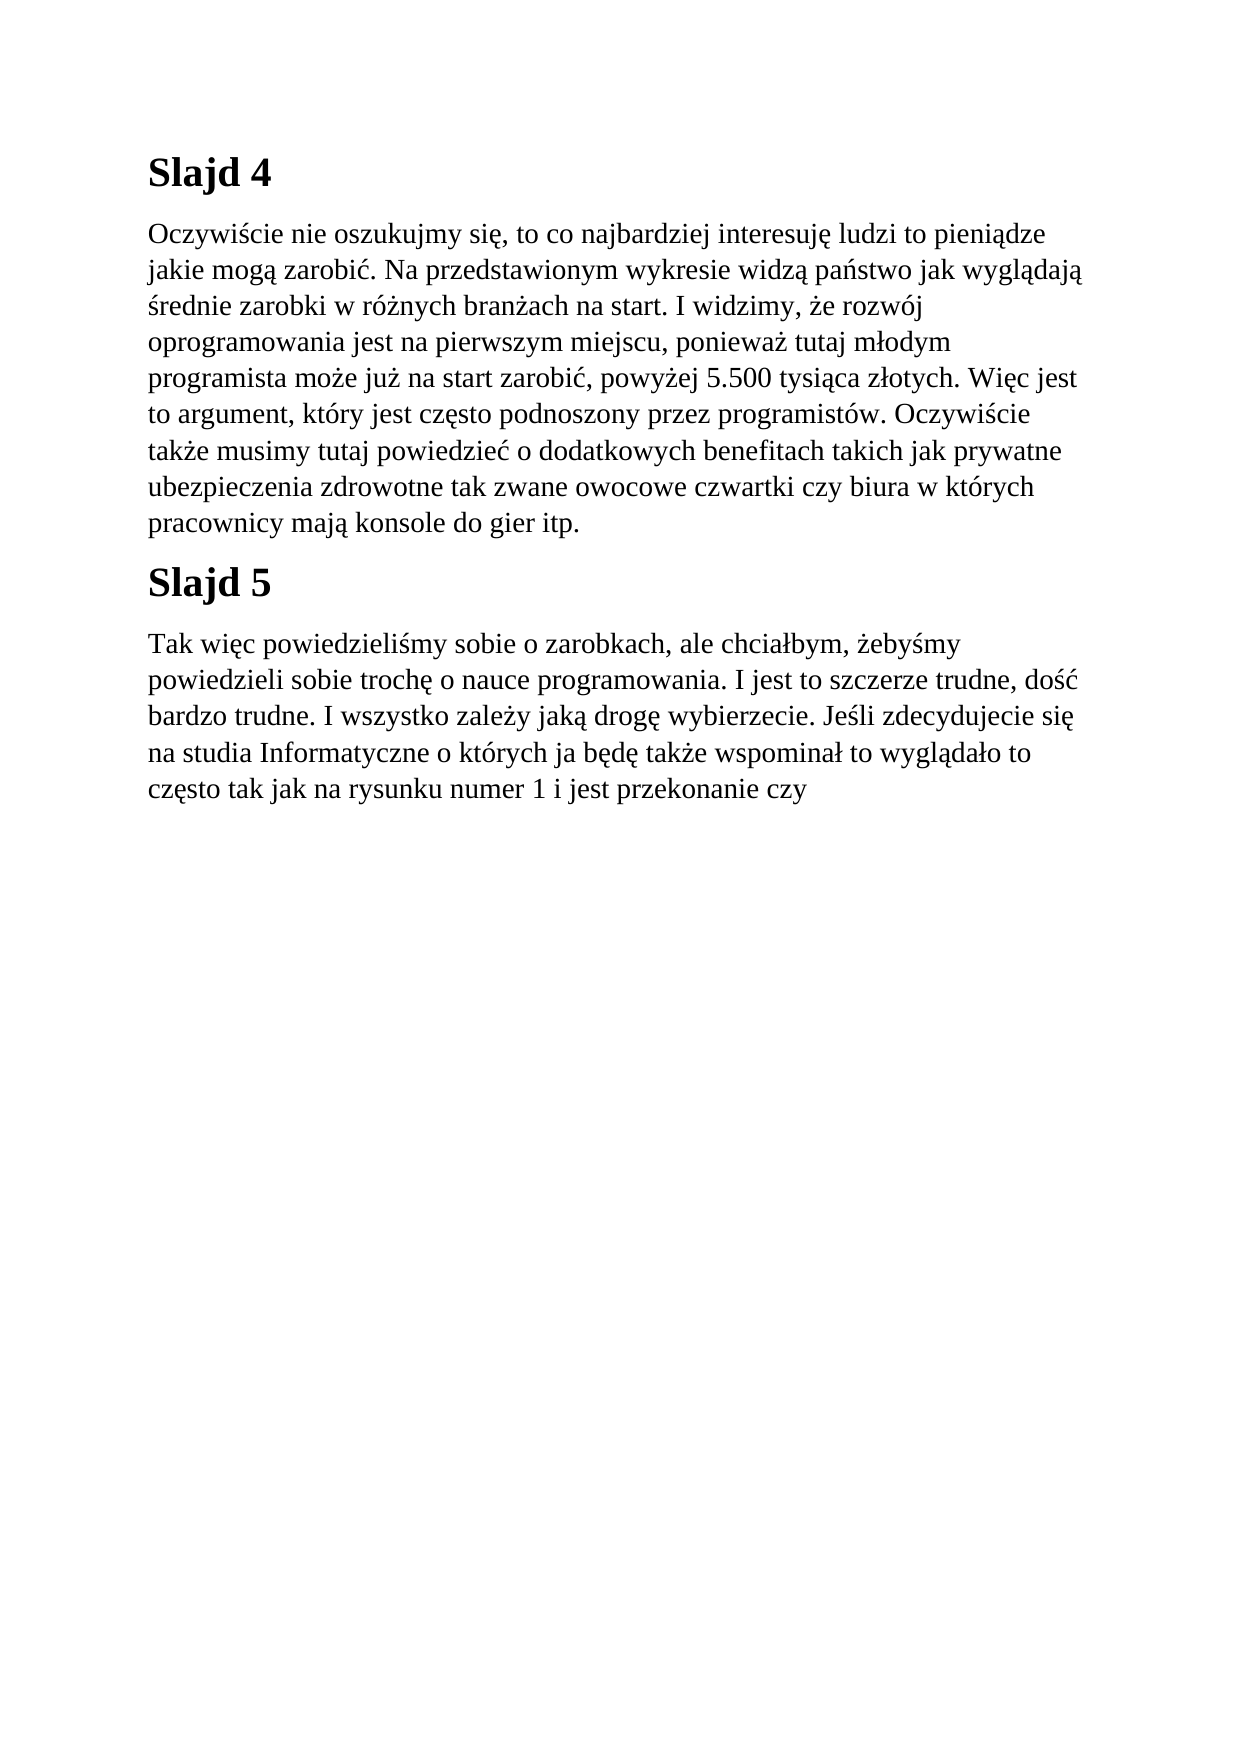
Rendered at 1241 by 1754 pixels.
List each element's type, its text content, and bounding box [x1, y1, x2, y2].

text Slajd 5 [148, 558, 1093, 606]
text Oczywiście nie oszukujmy się, to co najbardziej interesuję ludzi to pieniądze jakie mogą zarobić. Na przedstawionym wykresie widzą państwo jak wyglądają średnie zarobki w różnych branżach na start. I widzimy, że rozwój oprogramowania jest na pierwszym miejscu, ponieważ tutaj młodym programista może już na start zarobić, powyżej 5.500 tysiąca złotych. Więc jest to argument, który jest często podnoszony przez programistów. Oczywiście także musimy tutaj powiedzieć o dodatkowych benefitach takich jak prywatne ubezpieczenia zdrowotne tak zwane owocowe czwartki czy biura w których pracownicy mają konsole do gier itp. [148, 216, 1093, 539]
text Slajd 4 [148, 148, 1093, 196]
text Tak więc powiedzieliśmy sobie o zarobkach, ale chciałbym, żebyśmy powiedzieli sobie trochę o nauce programowania. I jest to szczerze trudne, dość bardzo trudne. I wszystko zależy jaką drogę wybierzecie. Jeśli zdecydujecie się na studia Informatyczne o których ja będę także wspominał to wyglądało to często tak jak na rysunku numer 1 i jest przekonanie czy [148, 626, 1093, 804]
